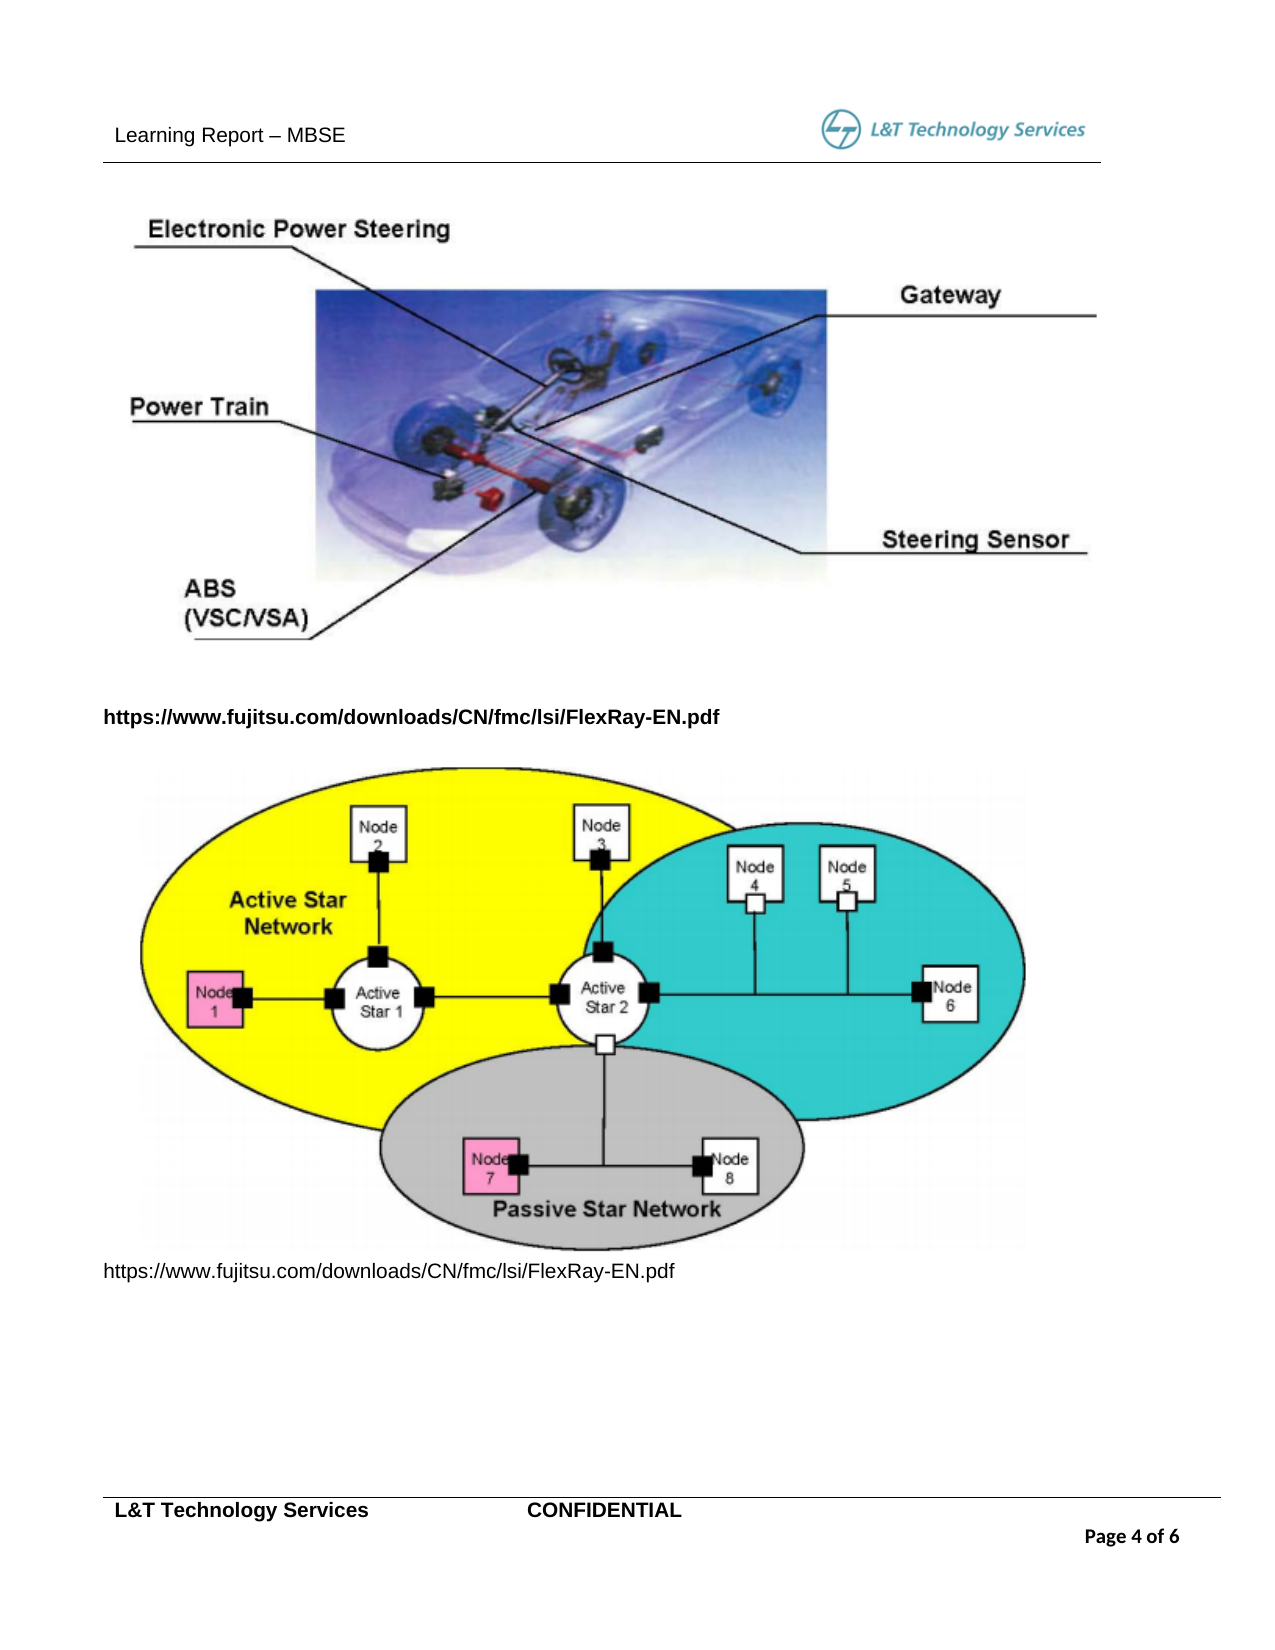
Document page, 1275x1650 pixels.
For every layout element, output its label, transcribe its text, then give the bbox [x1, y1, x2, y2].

picture [103, 186, 1122, 681]
picture [103, 752, 1090, 1259]
text https://www.fujitsu.com/downloads/CN/fmc/lsi/FlexRay-EN.pdf [103, 704, 1162, 728]
text https://www.fujitsu.com/downloads/CN/fmc/lsi/FlexRay-EN.pdf [103, 1259, 1162, 1283]
